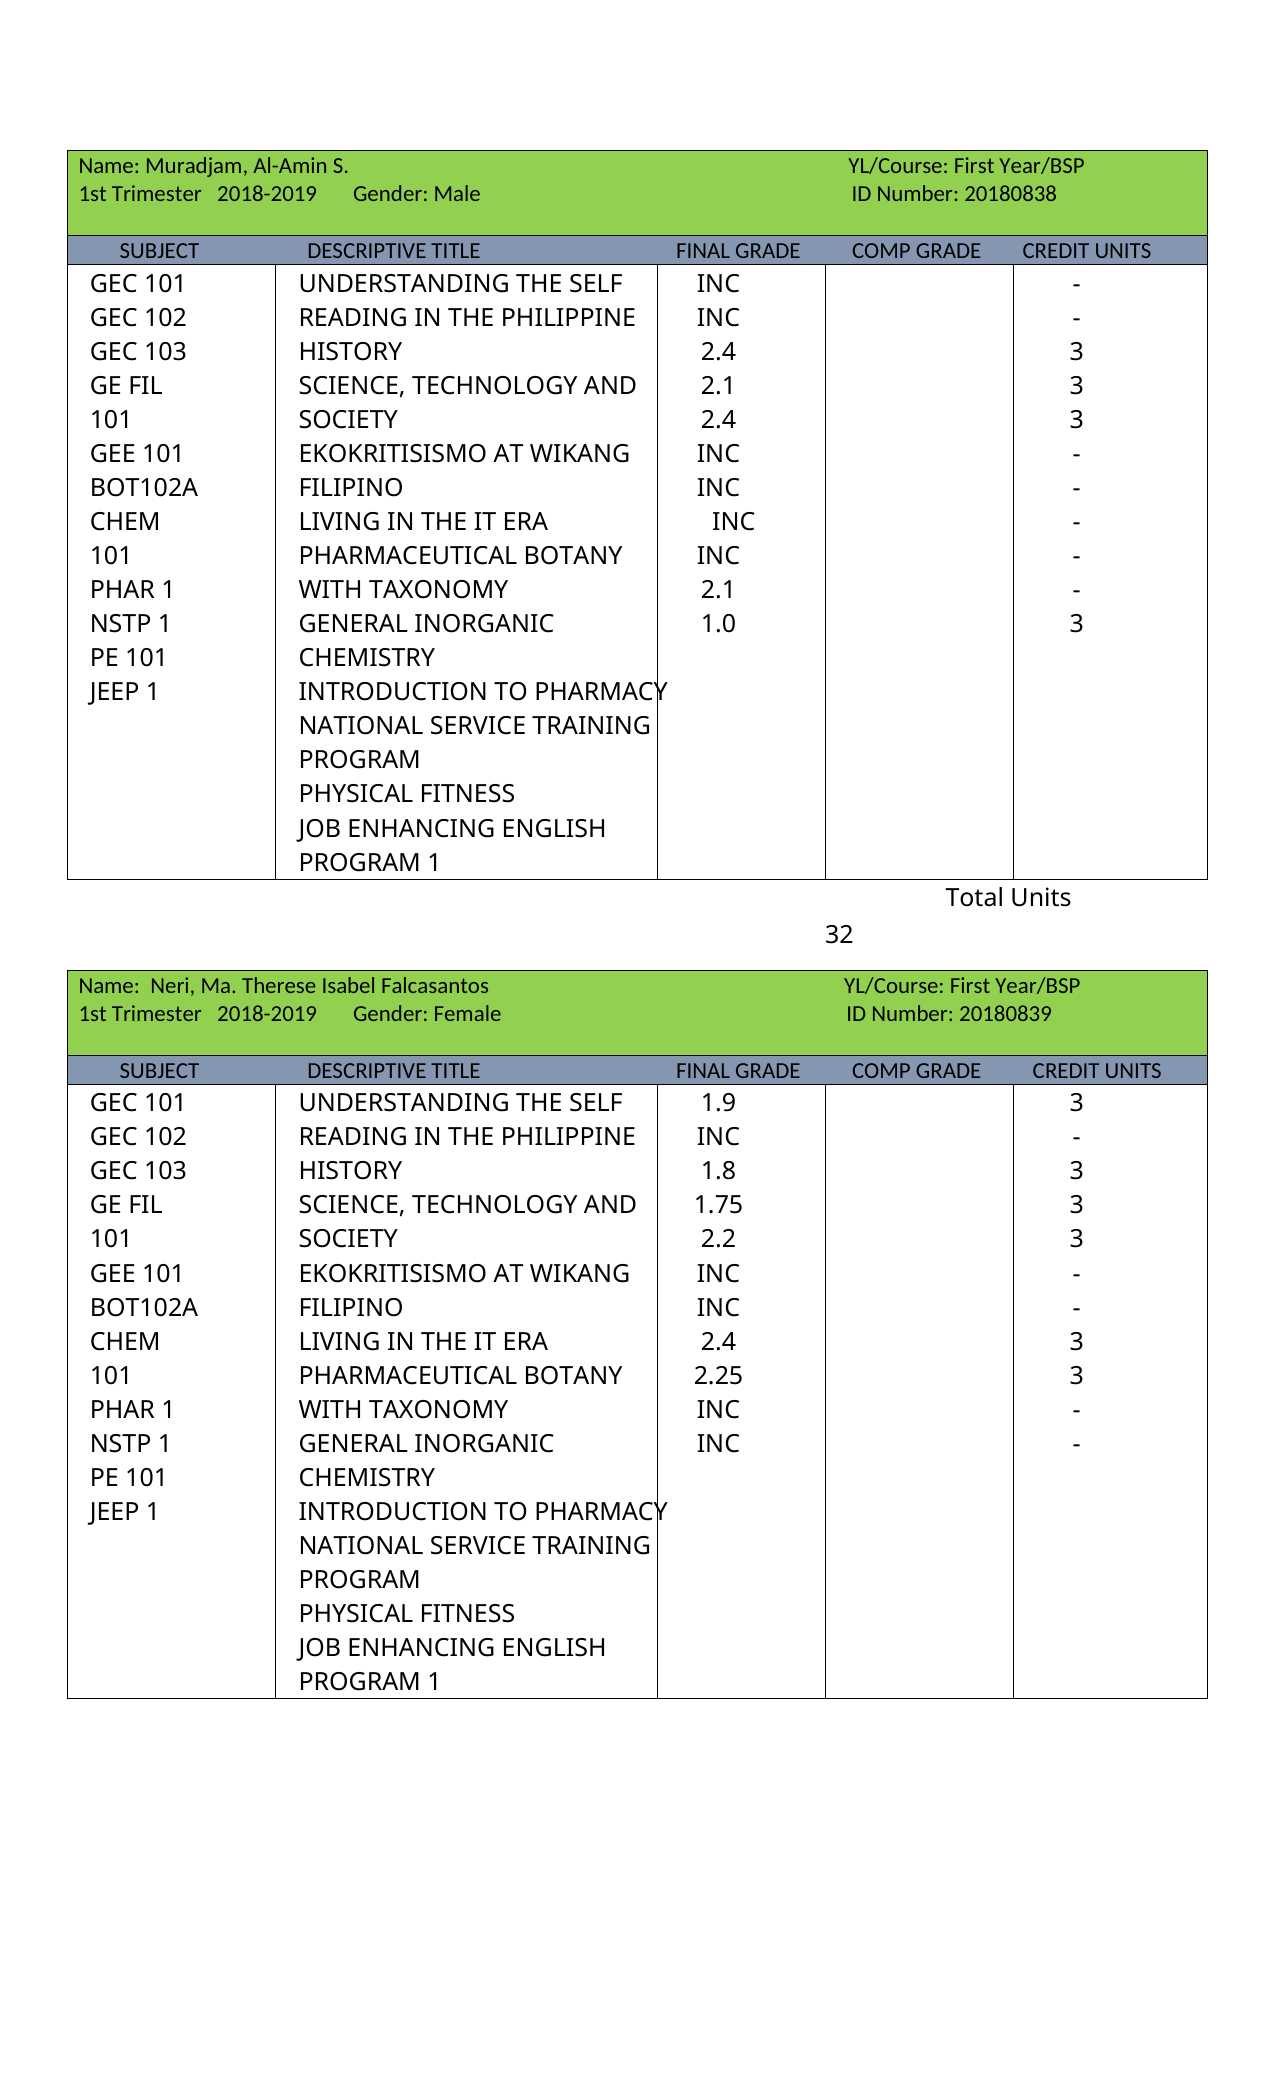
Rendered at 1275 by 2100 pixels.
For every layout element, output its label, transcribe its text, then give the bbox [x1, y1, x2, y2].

table_cell SUBJECT DESCRIPTIVE TITLE FINAL GRADE COMP GRADE CREDIT UNITS [68, 236, 1207, 264]
table_cell [1014, 1085, 1207, 1698]
table_header Name: Neri, Ma. Therese Isabel Falcasantos YL/Course: First Year/BSP 1st Trimester 2018-2019 Gender: Female ID Number: 20180839 [68, 971, 1207, 1055]
table_cell [826, 1085, 1013, 1698]
table_cell [68, 265, 275, 878]
table_cell [826, 265, 1013, 878]
table_cell [658, 1085, 825, 1698]
table_cell SUBJECT DESCRIPTIVE TITLE FINAL GRADE COMP GRADE CREDIT UNITS [68, 1056, 1207, 1084]
table_header Name: Muradjam, Al-Amin S. YL/Course: First Year/BSP 1st Trimester 2018-2019 Gender: Male ID Number: 20180838 [68, 151, 1207, 235]
table_cell [276, 1085, 657, 1698]
table_cell [68, 1085, 275, 1698]
table_cell [276, 265, 657, 878]
table_cell [658, 265, 825, 878]
text Total Units 32 [825, 880, 1125, 950]
table_cell [1014, 265, 1207, 878]
